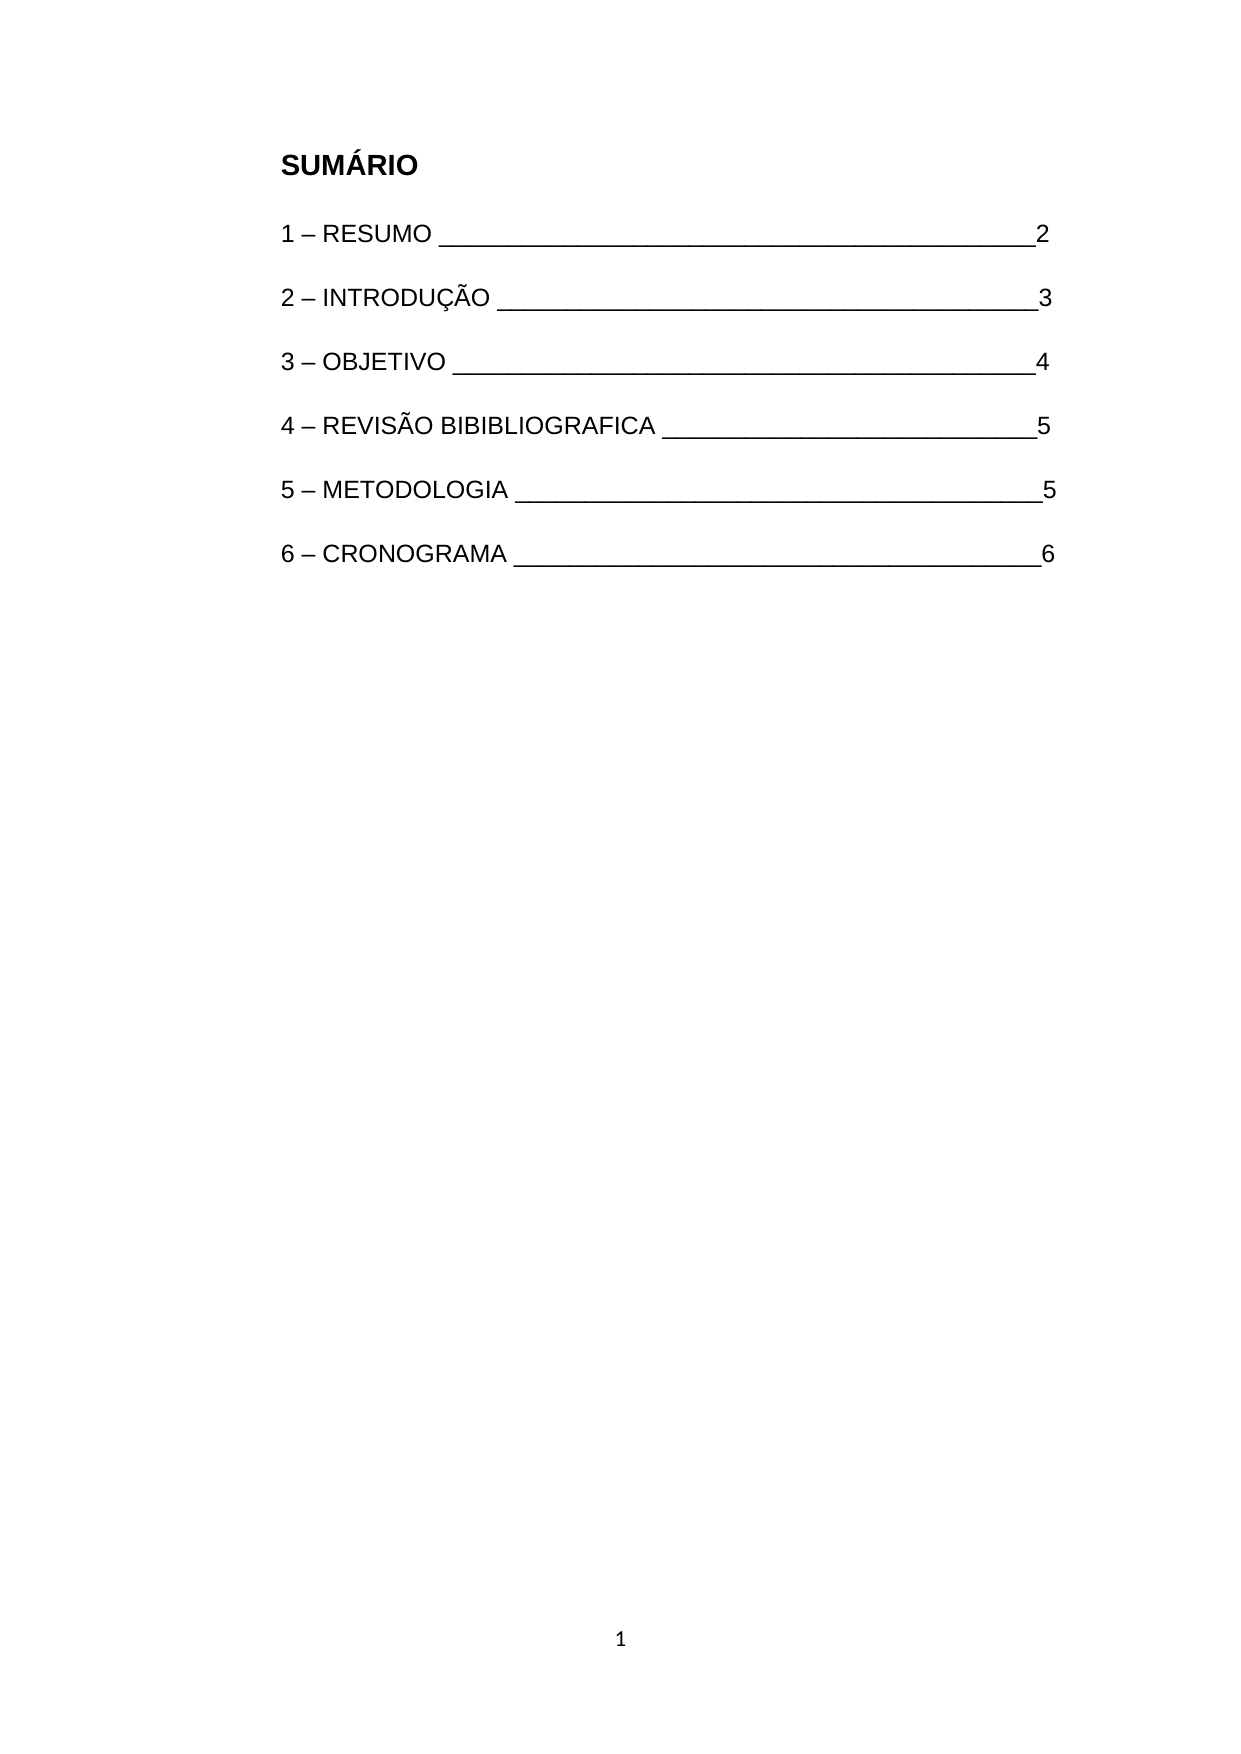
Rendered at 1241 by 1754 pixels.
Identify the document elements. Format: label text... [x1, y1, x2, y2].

text 2 – INTRODUÇÃO _______________________________________3 [177, 283, 1063, 311]
text 1 – RESUMO ___________________________________________2 [177, 219, 1063, 247]
text SUMÁRIO [177, 148, 1063, 181]
text 6 – CRONOGRAMA ______________________________________6 [177, 538, 1063, 567]
text 4 – REVISÃO BIBIBLIOGRAFICA ___________________________5 [177, 411, 1063, 439]
text 5 – METODOLOGIA ______________________________________5 [177, 474, 1063, 503]
text 3 – OBJETIVO __________________________________________4 [177, 347, 1063, 375]
